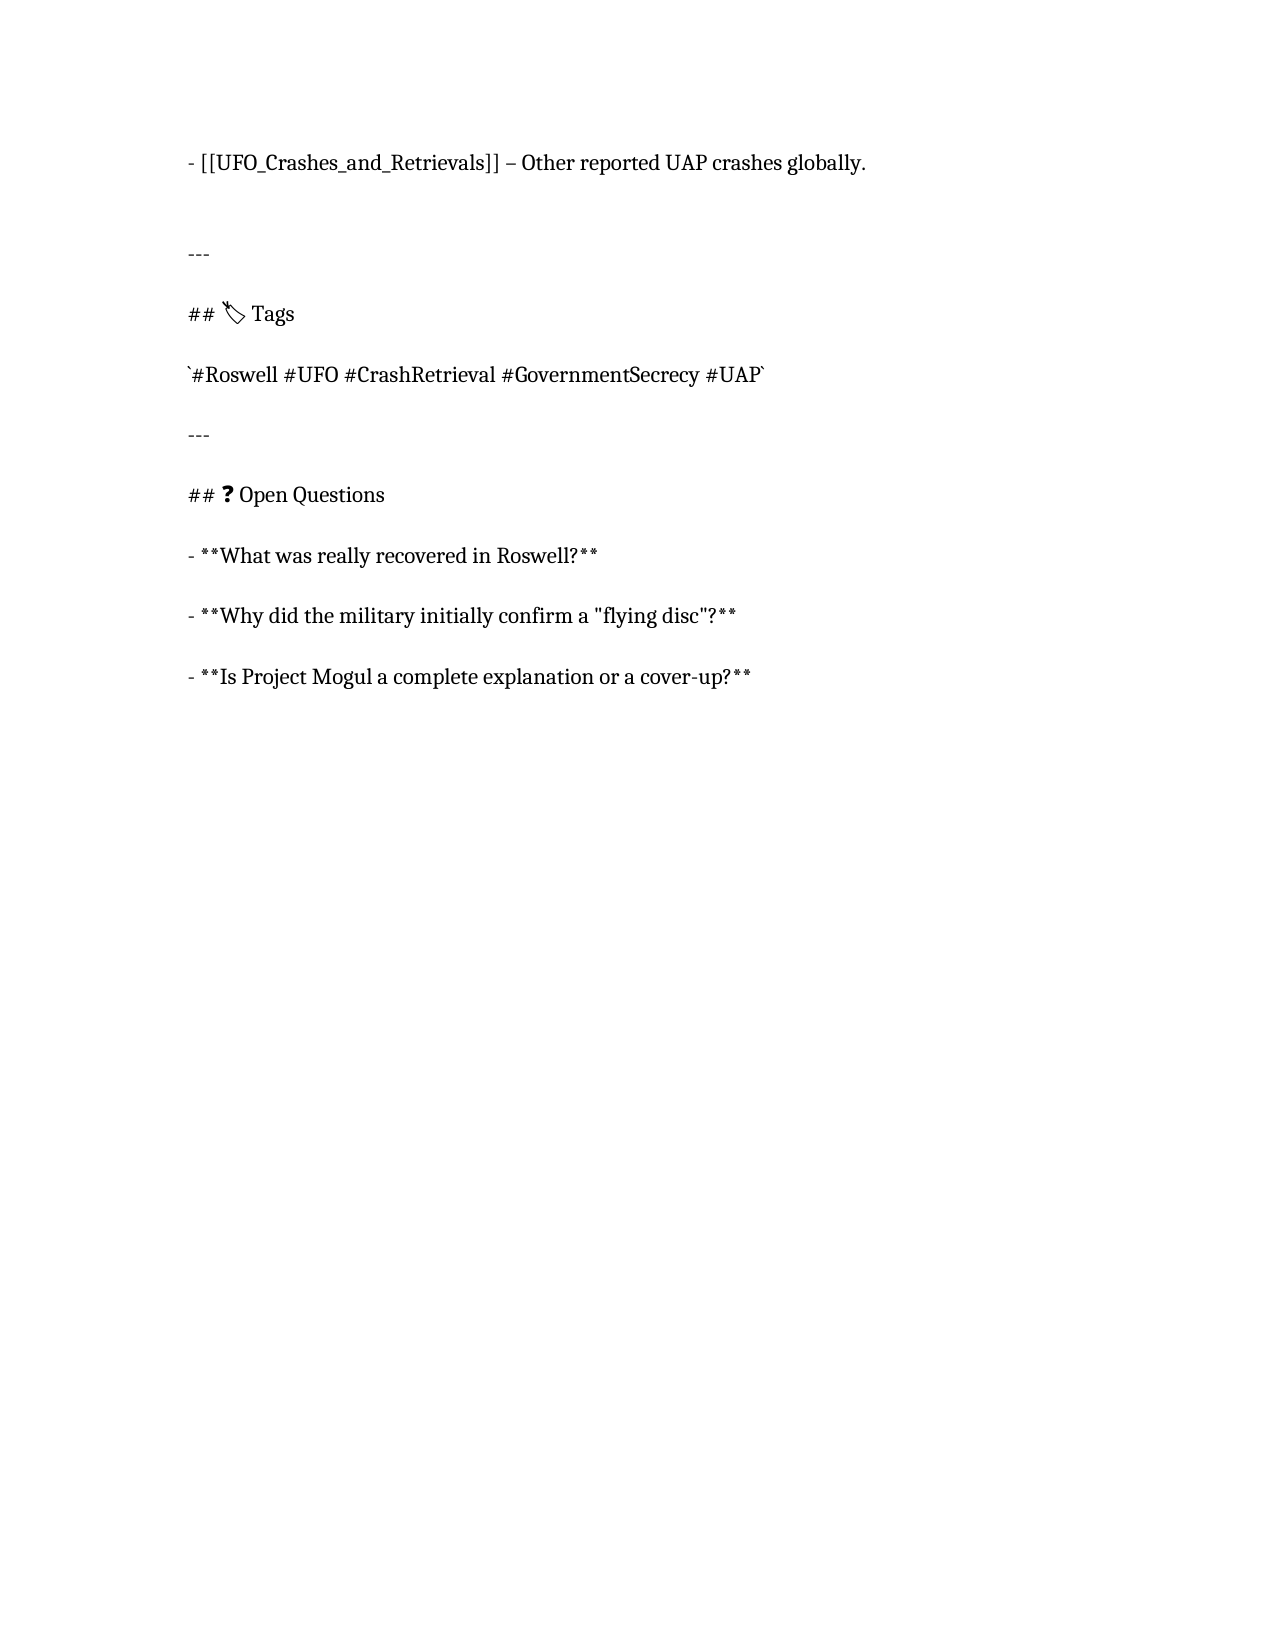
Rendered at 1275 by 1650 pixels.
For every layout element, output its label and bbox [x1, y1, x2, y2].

text [187, 150, 1087, 690]
